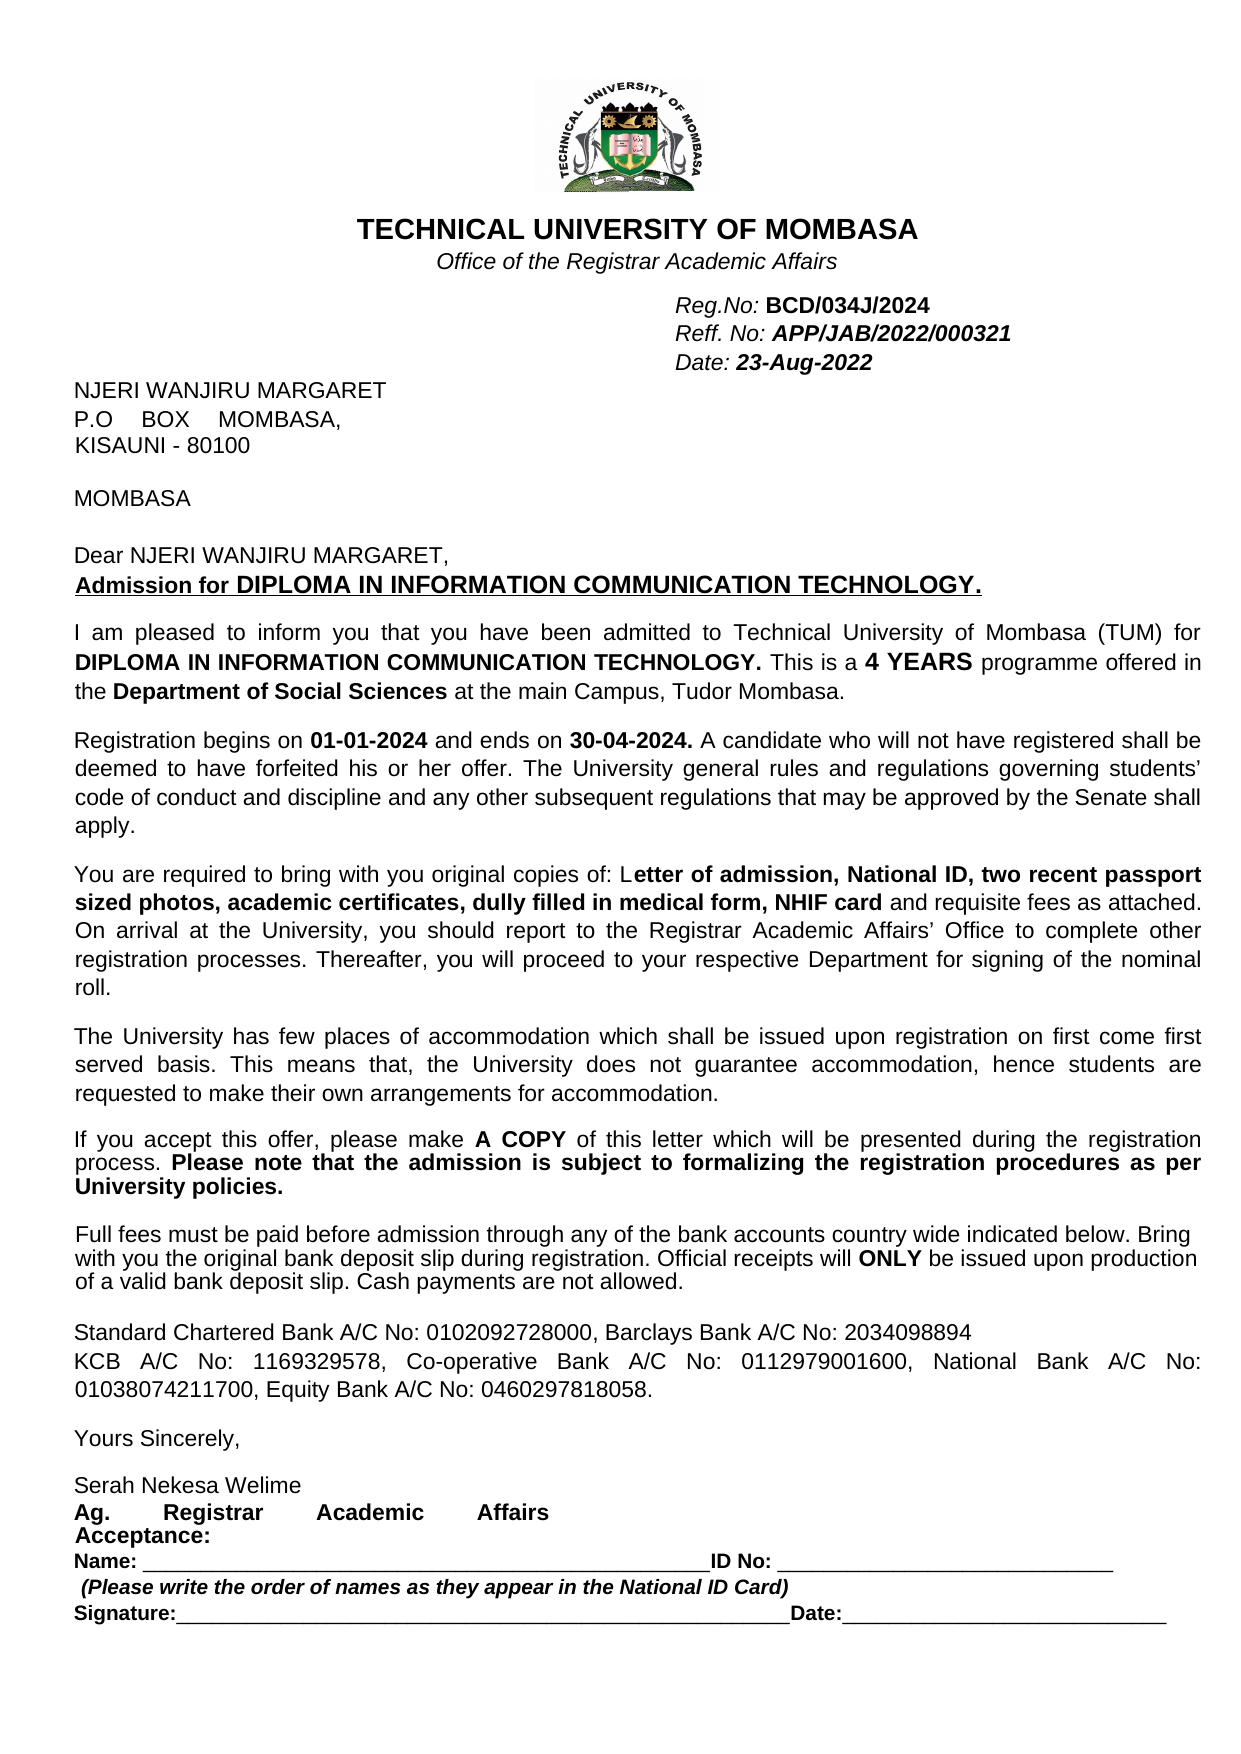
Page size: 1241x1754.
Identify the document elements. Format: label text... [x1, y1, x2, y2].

text You are required to bring with you original copies of: Letter of admission, National ID, two recent passport sized photos, academic certificates, dully filled in medical form, NHIF card and requisite fees as attached. On arrival at the University, you should report to the Registrar Academic Affairs’ Office to complete other registration processes. Thereafter, you will proceed to your respective Department for signing of the nominal roll. [73, 861, 1202, 1001]
text Standard Chartered Bank A/C No: 0102092728000, Barclays Bank A/C No: 2034098894 [73, 1319, 1202, 1345]
text MOMBASA [73, 485, 341, 511]
text Full fees must be paid before admission through any of the bank accounts country wide indicated below. Bring with you the original bank deposit slip during registration. Official receipts will ONLY be issued upon production of a valid bank deposit slip. Cash payments are not allowed. [75, 1223, 1208, 1295]
text Dear NJERI WANJIRU MARGARET, [73, 542, 1202, 568]
text Reff. No: APP/JAB/2022/000321 [675, 320, 1208, 346]
text Registration begins on 01-01-2024 and ends on 30-04-2024. A candidate who will not have registered shall be deemed to have forfeited his or her offer. The University general rules and regulations governing students’ code of conduct and discipline and any other subsequent regulations that may be approved by the Senate shall apply. [73, 727, 1202, 838]
text Signature:_____________________________________________________Date:____________________________ [73, 1600, 1208, 1624]
text P.O BOX MOMBASA, KISAUNI - 80100 [73, 406, 341, 458]
text Office of the Registrar Academic Affairs [75, 248, 1201, 274]
text I am pleased to inform you that you have been admitted to Technical University of Mombasa (TUM) for DIPLOMA IN INFORMATION COMMUNICATION TECHNOLOGY. This is a 4 YEARS programme offered in the Department of Social Sciences at the main Campus, Tudor Mombasa. [73, 619, 1202, 704]
text NJERI WANJIRU MARGARET [73, 377, 1202, 403]
text Yours Sincerely, [73, 1424, 1202, 1451]
text KCB A/C No: 1169329578, Co-operative Bank A/C No: 0112979001600, National Bank A/C No: 01038074211700, Equity Bank A/C No: 0460297818058. [73, 1348, 1202, 1402]
text Admission for DIPLOMA IN INFORMATION COMMUNICATION TECHNOLOGY. [75, 570, 1208, 599]
text Date: 23-Aug-2022 [629, 348, 1208, 375]
text Reg.No: BCD/034J/2024 [675, 292, 1208, 318]
text The University has few places of accommodation which shall be issued upon registration on first come first served basis. This means that, the University does not guarantee accommodation, hence students are requested to make their own arrangements for accommodation. [73, 1023, 1202, 1106]
text Serah Nekesa Welime [73, 1472, 1202, 1499]
text TECHNICAL UNIVERSITY OF MOMBASA [75, 212, 1201, 245]
text Name: _________________________________________________ID No: _____________________________ [73, 1549, 1208, 1573]
picture [534, 78, 722, 193]
text (Please write the order of names as they appear in the National ID Card) [75, 1574, 1208, 1598]
text If you accept this offer, please make A COPY of this letter which will be presented during the registration process. Please note that the admission is subject to formalizing the registration procedures as per University policies. [73, 1128, 1202, 1199]
text Ag. Registrar Academic Affairs Acceptance: [73, 1501, 549, 1549]
